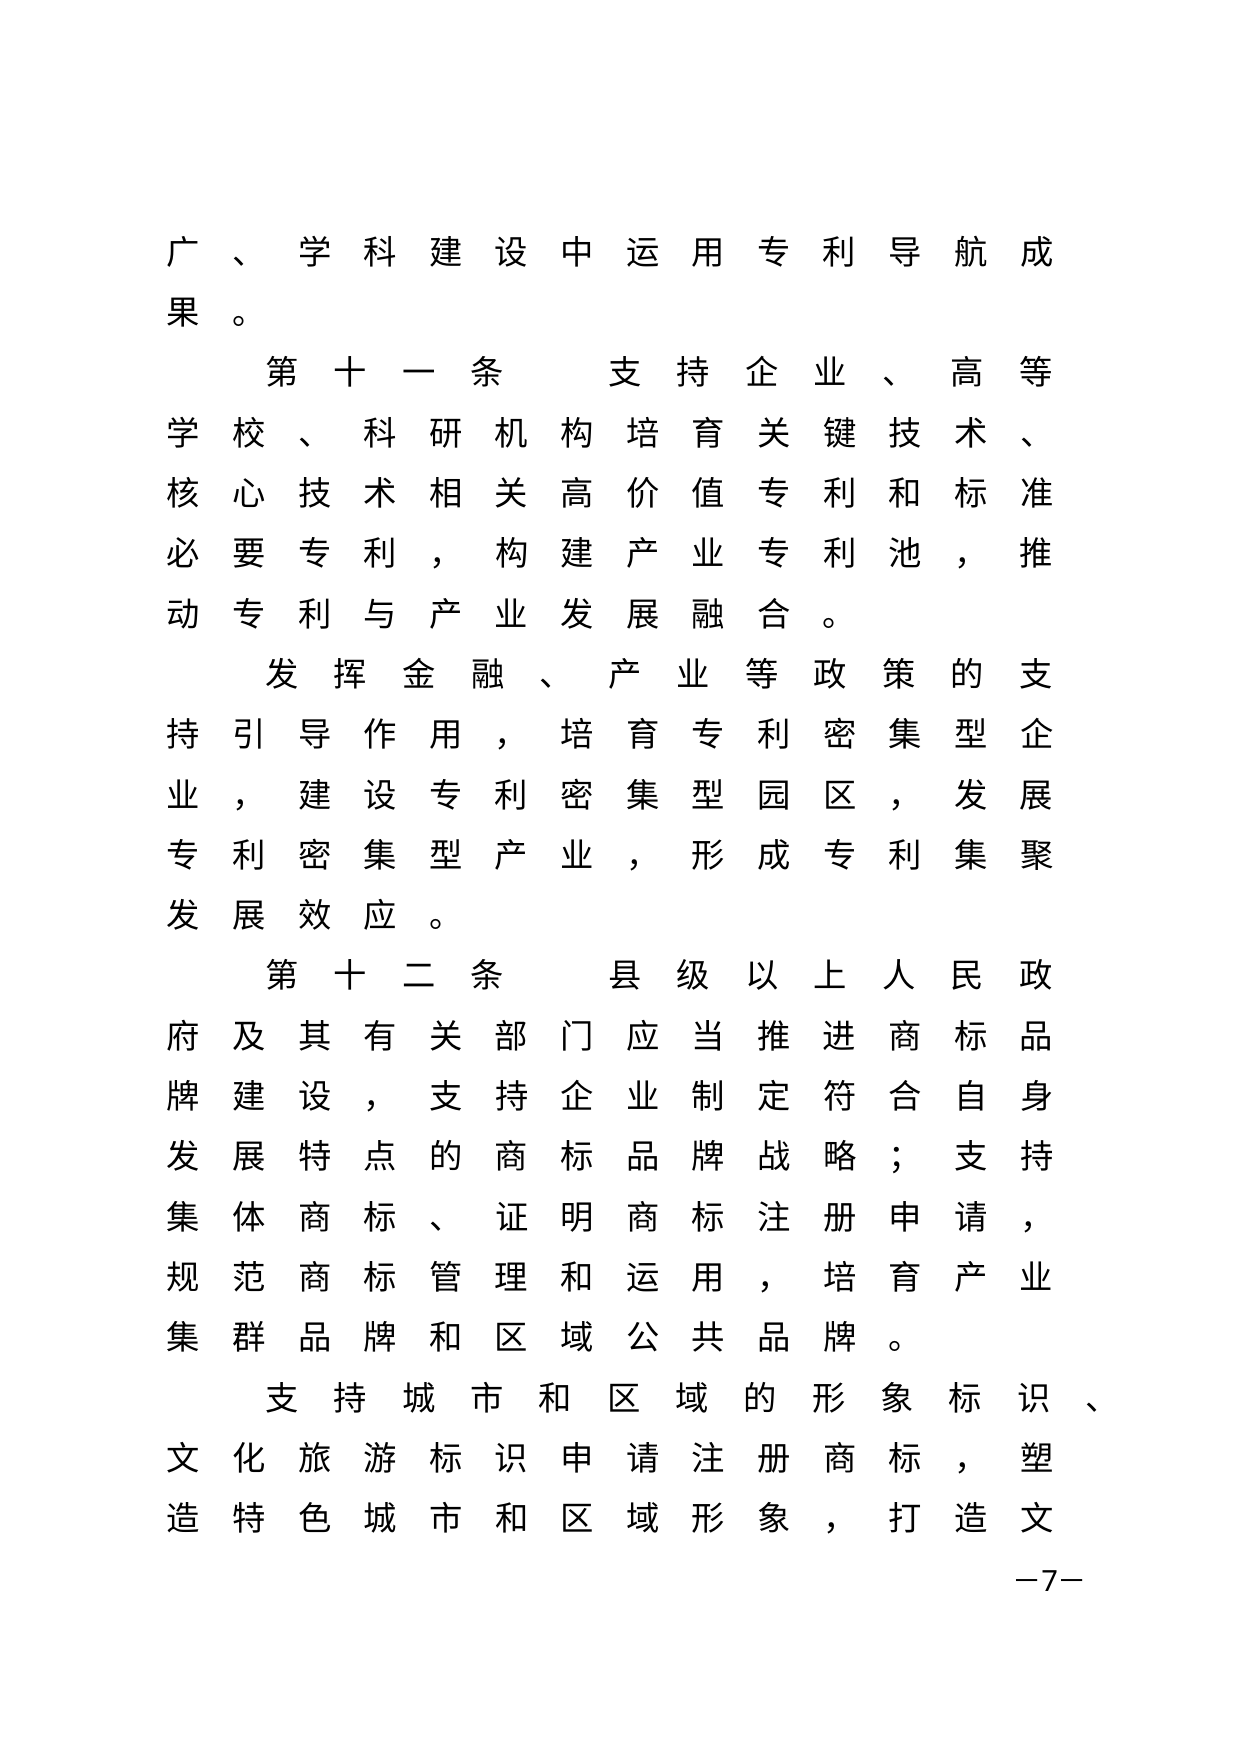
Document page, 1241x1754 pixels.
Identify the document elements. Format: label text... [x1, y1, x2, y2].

text 发挥金融、产业等政策的支持引导作用，培育专利密集型企业，建设专利密集型园区，发展专利密集型产业，形成专利集聚发展效应。 [167, 642, 1085, 943]
text 第十一条 支持企业、高等学校、科研机构培育关键技术、核心技术相关高价值专利和标准必要专利，构建产业专利池，推动专利与产业发展融合。 [167, 340, 1085, 642]
text 鼓励产业园区、企业、高等学校、科研机构开展专利导航，在人才引进、产品研发、市场推广、学科建设中运用专利导航成果。 [167, 219, 1085, 340]
text 支持城市和区域的形象标识、文化旅游标识申请注册商标，塑造特色城市和区域形象，打造文化旅游品牌。 [167, 1365, 1085, 1546]
text 第十二条 县级以上人民政府及其有关部门应当推进商标品牌建设，支持企业制定符合自身发展特点的商标品牌战略；支持集体商标、证明商标注册申请，规范商标管理和运用，培育产业集群品牌和区域公共品牌。 [167, 943, 1085, 1365]
